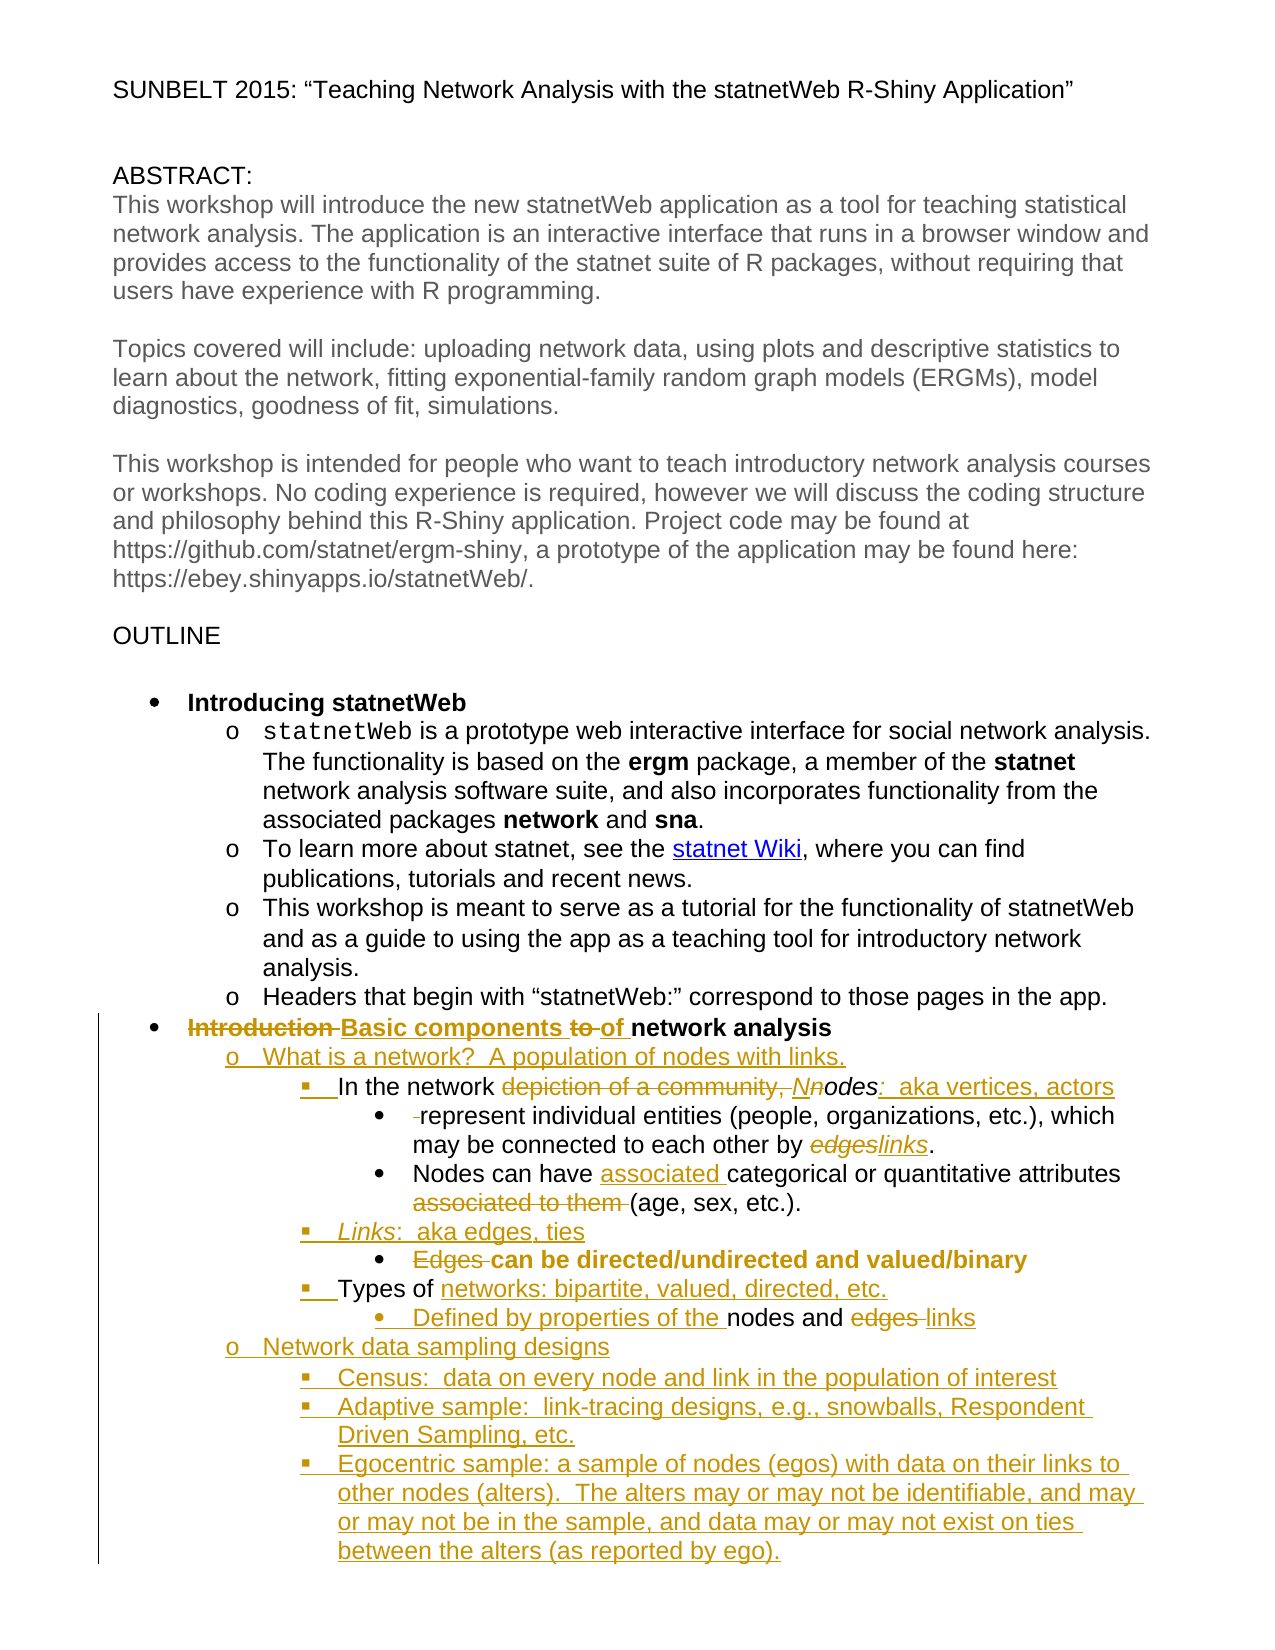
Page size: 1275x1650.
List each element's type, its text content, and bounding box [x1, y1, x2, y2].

list network analysis [150, 1013, 1162, 1041]
list statnetWeb is a prototype web interactive interface for social network analysis. The functionality is based on the ergm package, a member of the statnet network analysis software suite, and also incorporates functionality from the associated packages network and sna. [225, 716, 1162, 833]
list To learn more about statnet, see the statnet Wiki, where you can find publications, tutorials and recent news. [225, 833, 1162, 893]
text This workshop will introduce the new statnetWeb application as a tool for teaching statistical network analysis. The application is an interactive interface that runs in a browser window and provides access to the functionality of the statnet suite of R packages, without requiring that users have experience with R programming. [112, 190, 1162, 305]
text This workshop is intended for people who want to teach introductory network analysis courses or workshops. No coding experience is required, however we will discuss the coding structure and philosophy behind this R-Shiny application. Project code may be found at https://github.com/statnet/ergm-shiny, a prototype of the application may be found here: https://ebey.shinyapps.io/statnetWeb/. [112, 449, 1162, 592]
list Nodes can have categorical or quantitative attributes (age, sex, etc.). [375, 1159, 1162, 1216]
list can be directed/undirected and valued/binary [375, 1245, 1162, 1274]
text SUNBELT 2015: “Teaching Network Analysis with the statnetWeb R-Shiny Application” [112, 75, 1162, 104]
text OUTLINE [112, 621, 1162, 650]
text ABSTRACT: [112, 161, 1162, 190]
list Introducing statnetWeb [150, 687, 1162, 716]
list Types of [300, 1274, 1162, 1303]
list represent individual entities (people, organizations, etc.), which may be connected to each other by . [375, 1101, 1162, 1159]
text Topics covered will include: uploading network data, using plots and descriptive statistics to learn about the network, fitting exponential-family random graph models (ERGMs), model diagnostics, goodness of fit, simulations. [112, 334, 1162, 420]
list Headers that begin with “statnetWeb:” correspond to those pages in the app. [225, 982, 1162, 1013]
list nodes and [375, 1303, 1162, 1332]
list This workshop is meant to serve as a tutorial for the functionality of statnetWeb and as a guide to using the app as a teaching tool for introductory network analysis. [225, 893, 1162, 982]
list odes [300, 1072, 1162, 1101]
